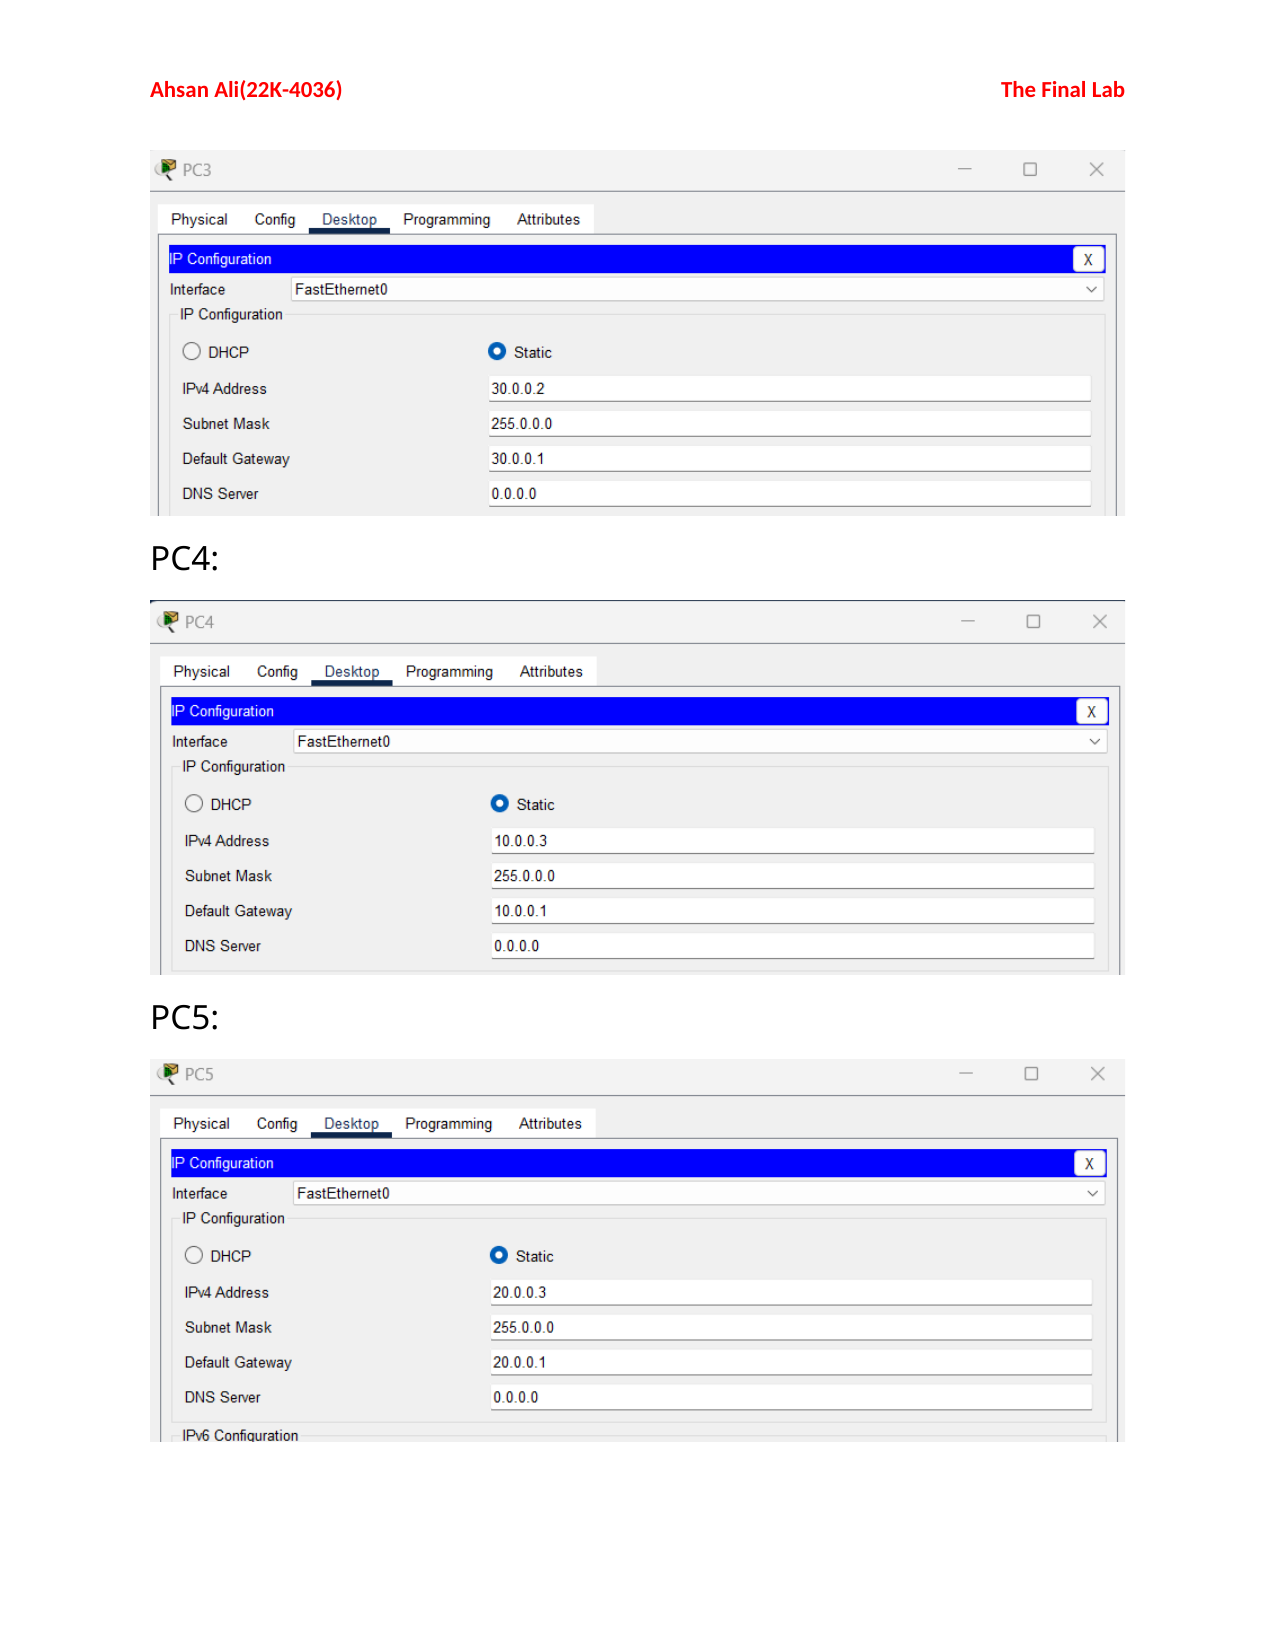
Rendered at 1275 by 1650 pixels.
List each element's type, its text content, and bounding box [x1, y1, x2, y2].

text PC4: [150, 535, 1125, 580]
text PC5: [150, 993, 1125, 1039]
picture [150, 150, 1125, 516]
picture [150, 600, 1125, 975]
picture [150, 1059, 1125, 1442]
